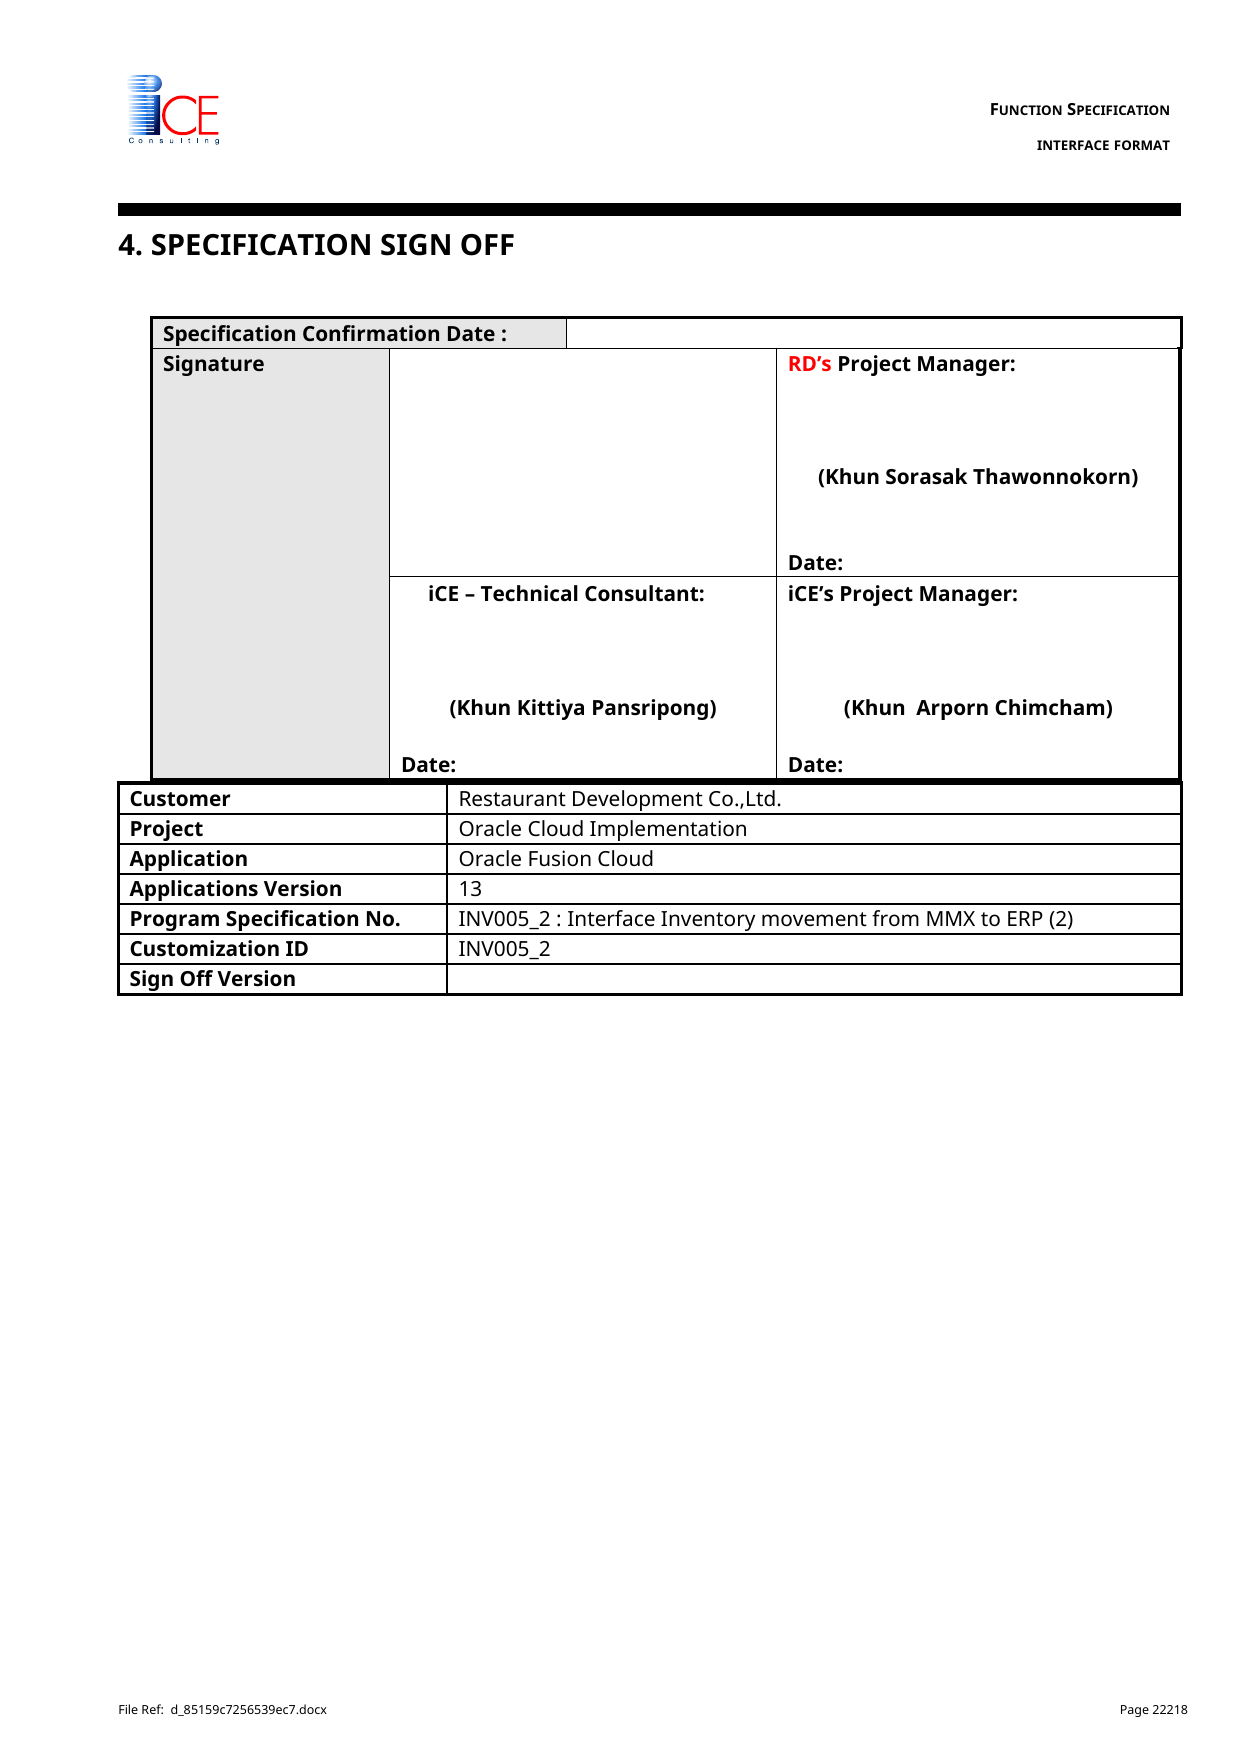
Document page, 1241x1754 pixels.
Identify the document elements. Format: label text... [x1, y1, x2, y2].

table_header Customer [120, 785, 446, 813]
table_cell Program Specification No. [120, 905, 446, 933]
subtitle 4. SPECIFICATION SIGN OFF [118, 216, 1181, 264]
table_cell Oracle Cloud Implementation [448, 815, 1180, 843]
table_cell [448, 965, 1180, 993]
table_cell [390, 349, 776, 576]
table_cell Applications Version [120, 875, 446, 903]
table_cell Oracle Fusion Cloud [448, 845, 1180, 873]
table_cell Signature [153, 349, 389, 778]
table_cell INV005_2 [448, 935, 1180, 963]
table_cell INV005_2 : Interface Inventory movement from MMX to ERP (2) [448, 905, 1180, 933]
table_cell Project [120, 815, 446, 843]
table_cell Sign Off Version [120, 965, 446, 993]
table_header [567, 319, 1180, 348]
table_header Specification Confirmation Date : [153, 319, 566, 348]
table_cell iCE – Technical Consultant: (Khun Kittiya Pansripong) Date: [390, 577, 776, 778]
table_cell iCE’s Project Manager: (Khun Arporn Chimcham) Date: [777, 577, 1178, 778]
table_cell RD’s Project Manager: (Khun Sorasak Thawonnokorn) Date: [777, 349, 1178, 576]
table_cell Application [120, 845, 446, 873]
table_cell Customization ID [120, 935, 446, 963]
table_cell 13 [448, 875, 1180, 903]
table_header Restaurant Development Co.,Ltd. [448, 785, 1180, 813]
